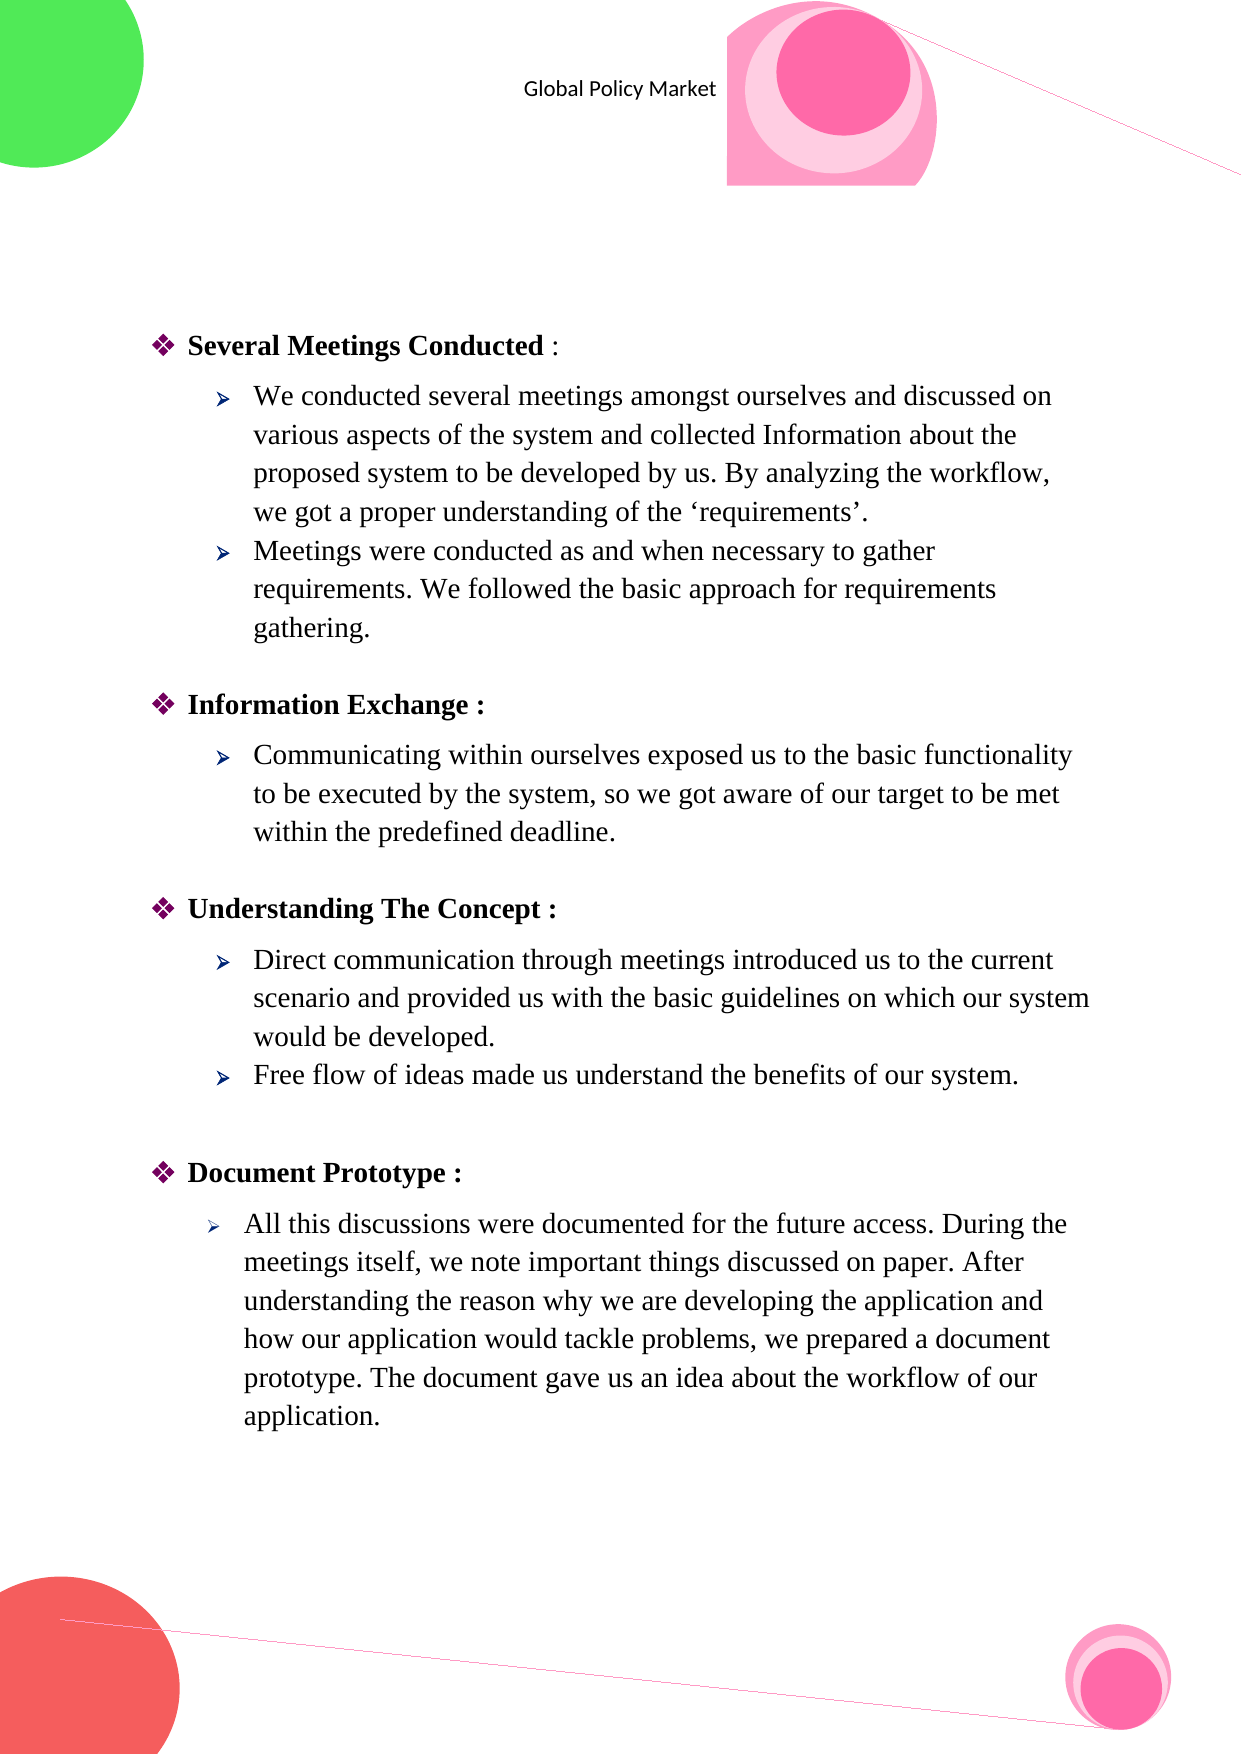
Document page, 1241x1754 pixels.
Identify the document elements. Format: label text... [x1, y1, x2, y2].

list Communicating within ourselves exposed us to the basic functionality to be executed by the system, so we got aware of our target to be met within the predefined deadline. [216, 737, 1090, 848]
list Free flow of ideas made us understand the benefits of our system. [216, 1057, 1090, 1091]
list Understanding The Concept : [150, 891, 1090, 925]
list Several Meetings Conducted : [150, 328, 1090, 362]
list Direct communication through meetings introduced us to the current scenario and provided us with the basic guidelines on which our system would be developed. [216, 942, 1090, 1052]
list All this discussions were documented for the future access. During the meetings itself, we note important things discussed on paper. After understanding the reason why we are developing the application and how our application would tackle problems, we prepared a document prototype. The document gave us an idea about the workflow of our application. [206, 1206, 1090, 1432]
list Meetings were conducted as and when necessary to gather requirements. We followed the basic approach for requirements gathering. [216, 533, 1090, 643]
list We conducted several meetings amongst ourselves and discussed on various aspects of the system and collected Information about the proposed system to be developed by us. By analyzing the workflow, we got a proper understanding of the ‘requirements’. [216, 378, 1090, 528]
list Document Prototype : [150, 1155, 1090, 1189]
list Information Exchange : [150, 687, 1090, 721]
